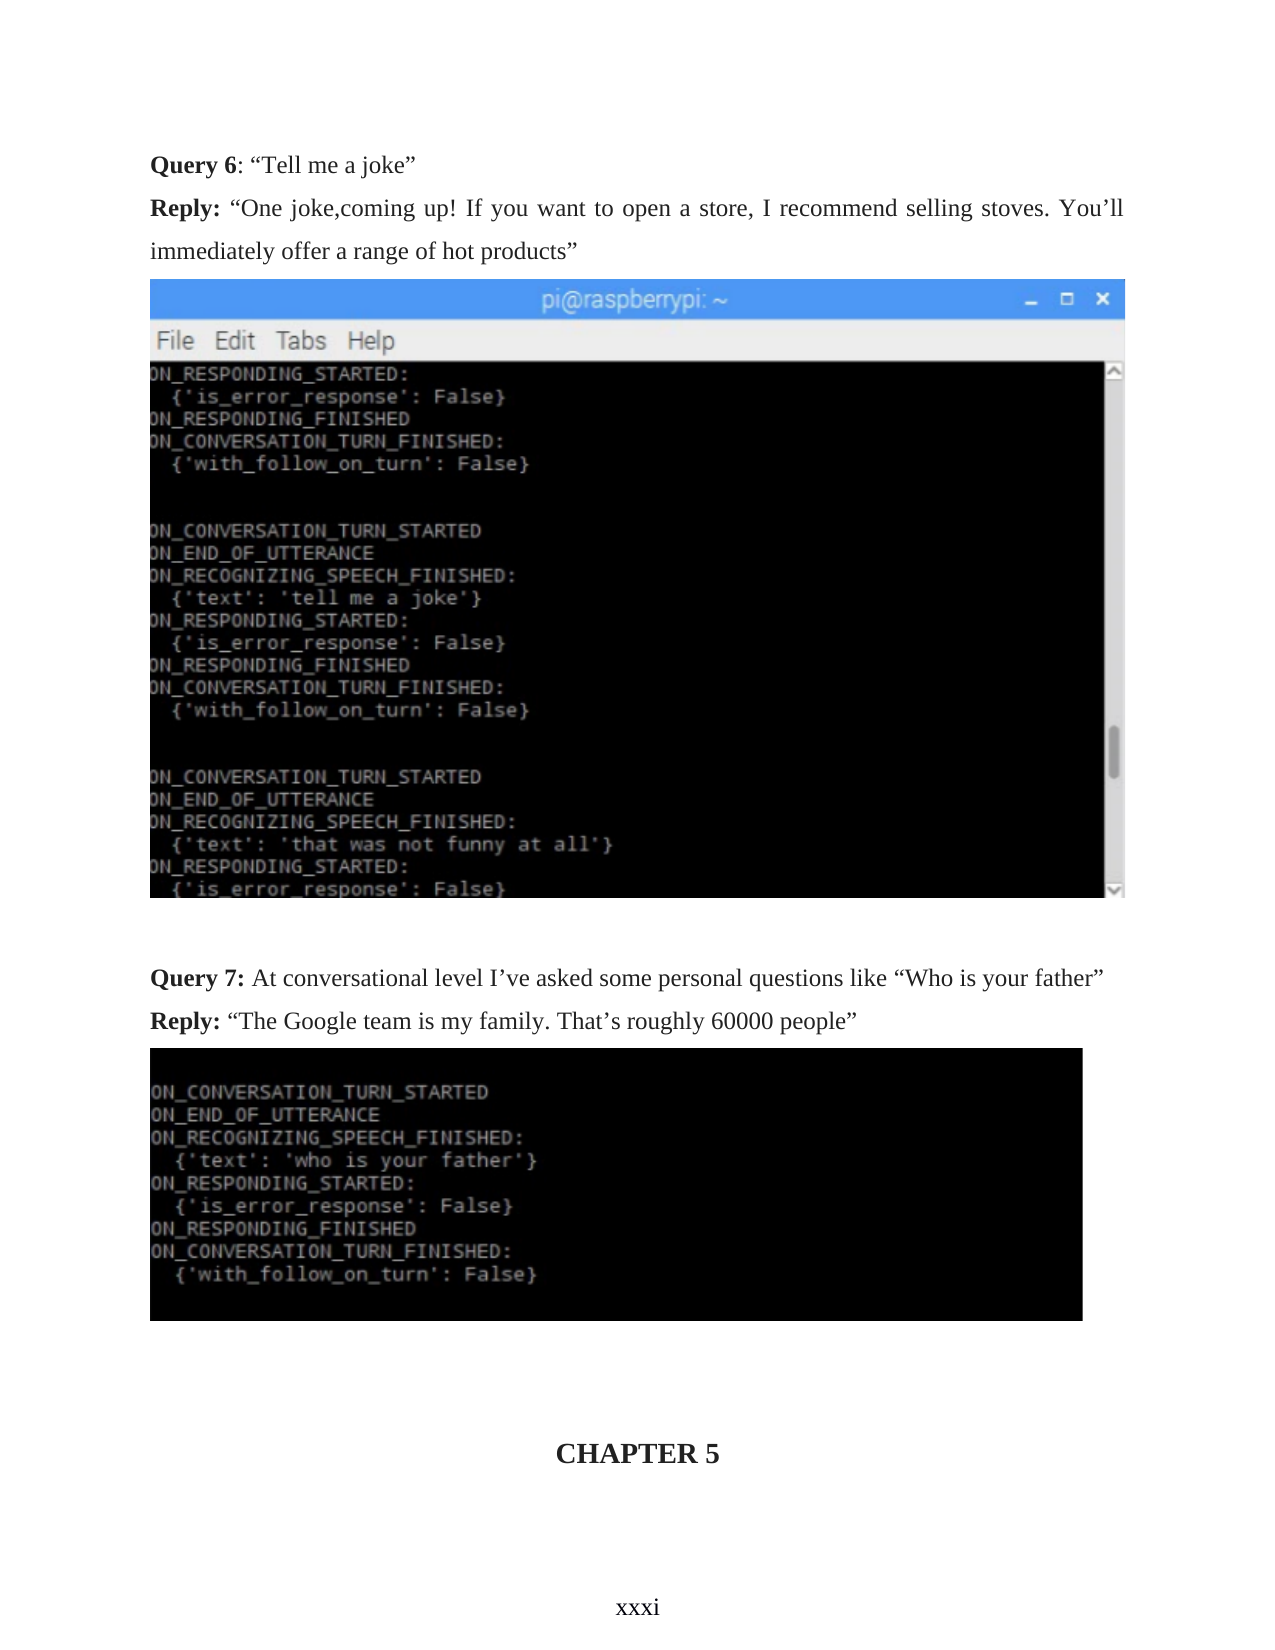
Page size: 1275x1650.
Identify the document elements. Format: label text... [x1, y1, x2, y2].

picture [150, 279, 1125, 898]
text Reply: “The Google team is my family. That’s roughly 60000 people” [150, 1006, 1125, 1034]
text Reply: “One joke,coming up! If you want to open a store, I recommend selling stoves. You’ll immediately offer a range of hot products” [150, 193, 1125, 265]
text CHAPTER 5 [150, 1436, 1125, 1469]
text Query 6: “Tell me a joke” [150, 150, 1125, 179]
text Query 7: At conversational level I’ve asked some personal questions like “Who is your father” [150, 963, 1125, 991]
picture [150, 1048, 1083, 1321]
